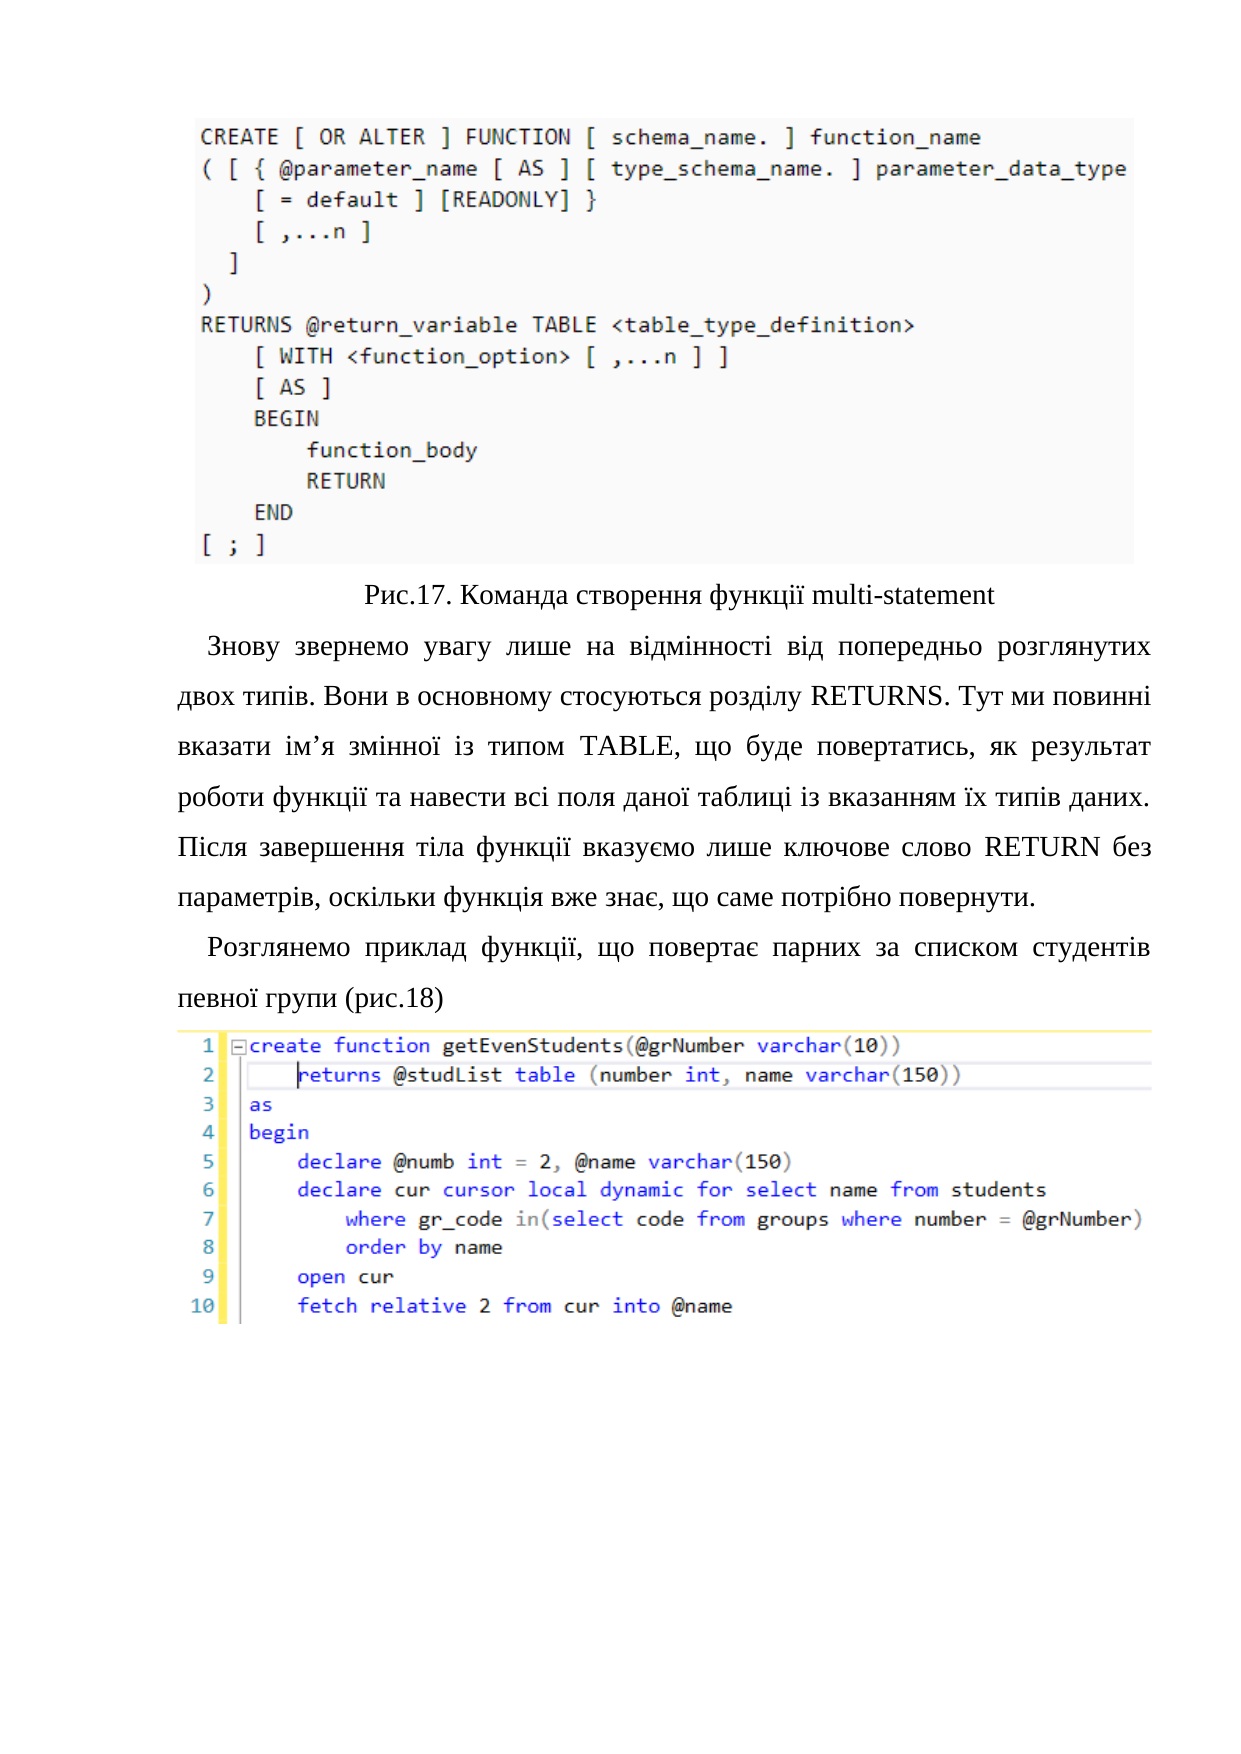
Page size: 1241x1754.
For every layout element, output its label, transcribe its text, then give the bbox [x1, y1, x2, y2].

list Рис.17. Команда створення функції multi-statement [207, 577, 1152, 611]
picture [194, 118, 1134, 564]
list Розглянемо приклад функції, що повертає парних за списком студентів певної групи (рис.18) [177, 929, 1152, 1013]
list Знову звернемо увагу лише на відмінності від попередньо розглянутих двох типів. Вони в основному стосуються розділу RETURNS. Тут ми повинні вказати ім’я змінної із типом TABLE, що буде повертатись, як результат роботи функції та навести всі поля даної таблиці із вказанням їх типів даних. Після завершення тіла функції вказуємо лише ключове слово RETURN без параметрів, оскільки функція вже знає, що саме потрібно повернути. [177, 628, 1152, 913]
picture [177, 1030, 1152, 1324]
